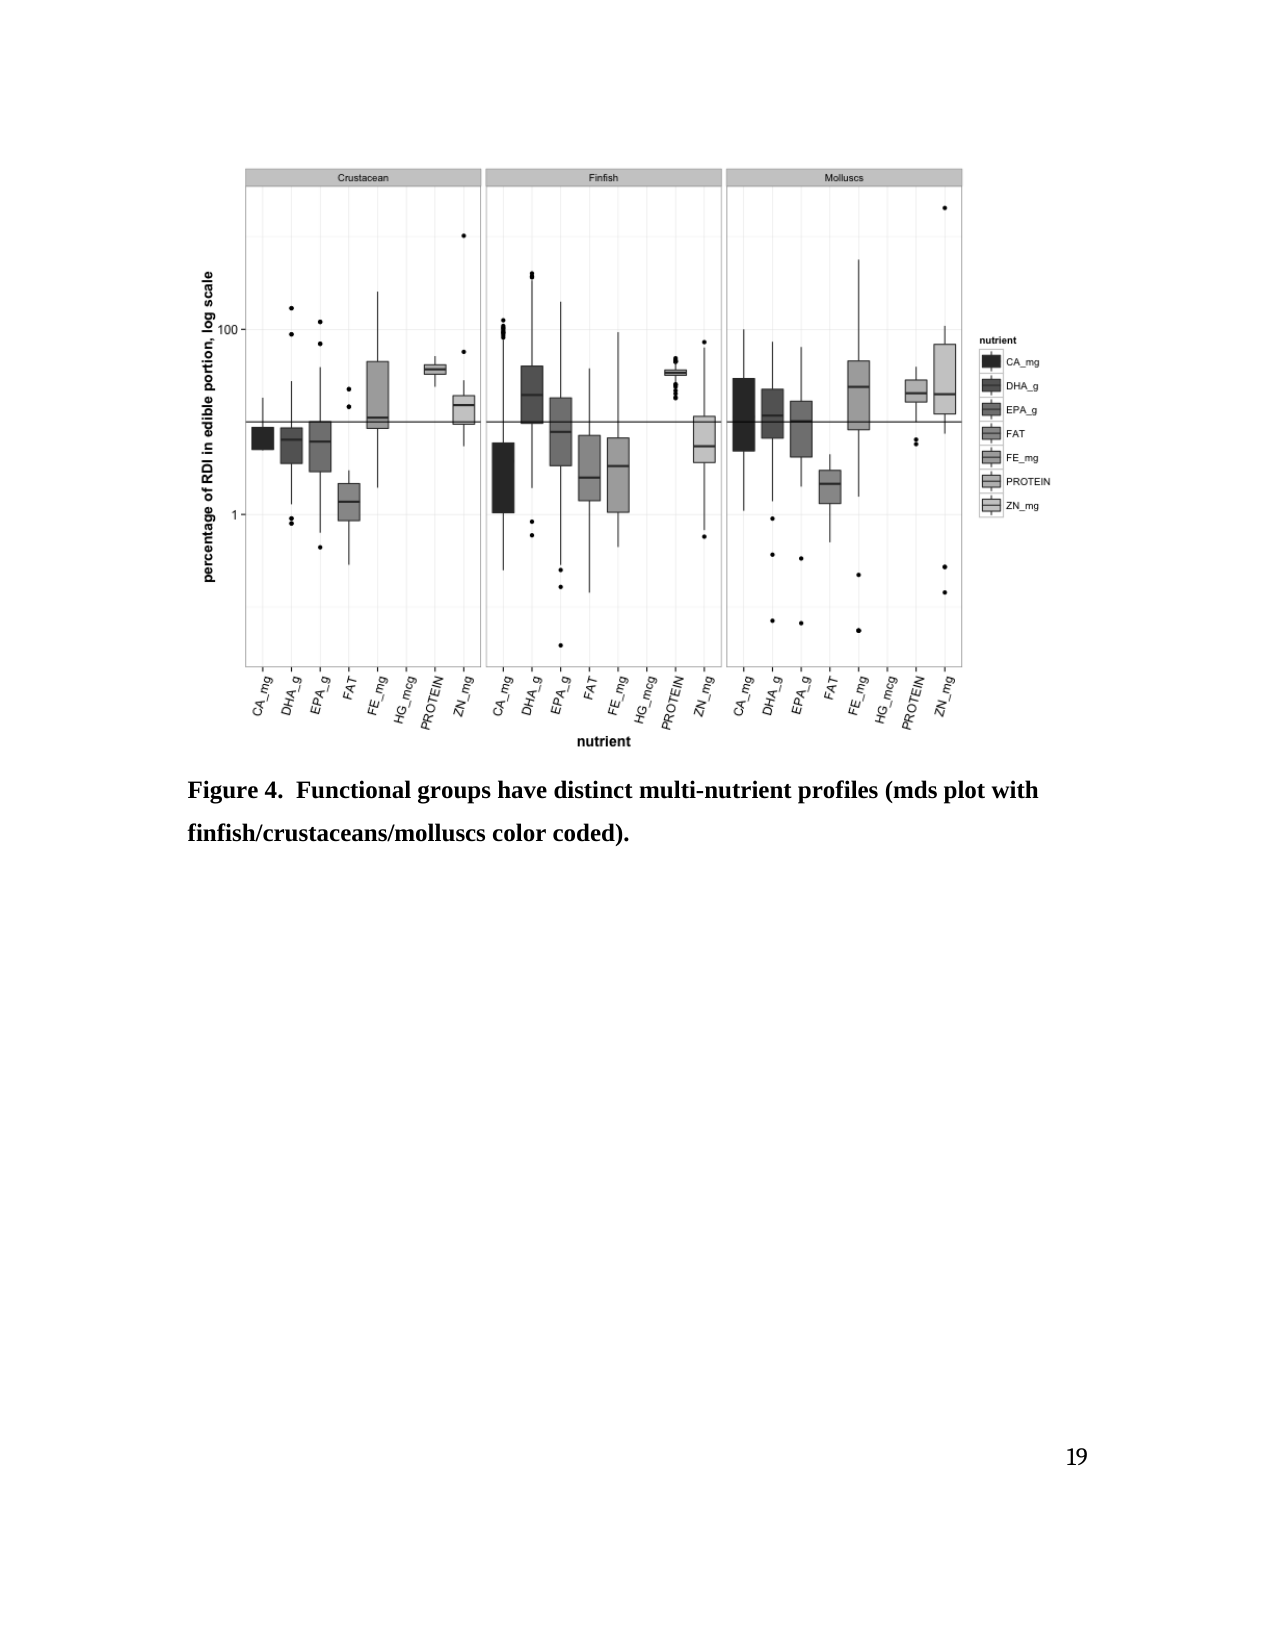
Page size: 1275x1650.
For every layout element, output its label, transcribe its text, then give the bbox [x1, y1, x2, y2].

text Figure 4. Functional groups have distinct multi-nutrient profiles (mds plot with finfish/crustaceans/molluscs color coded). [187, 775, 1087, 847]
picture [187, 150, 1088, 761]
